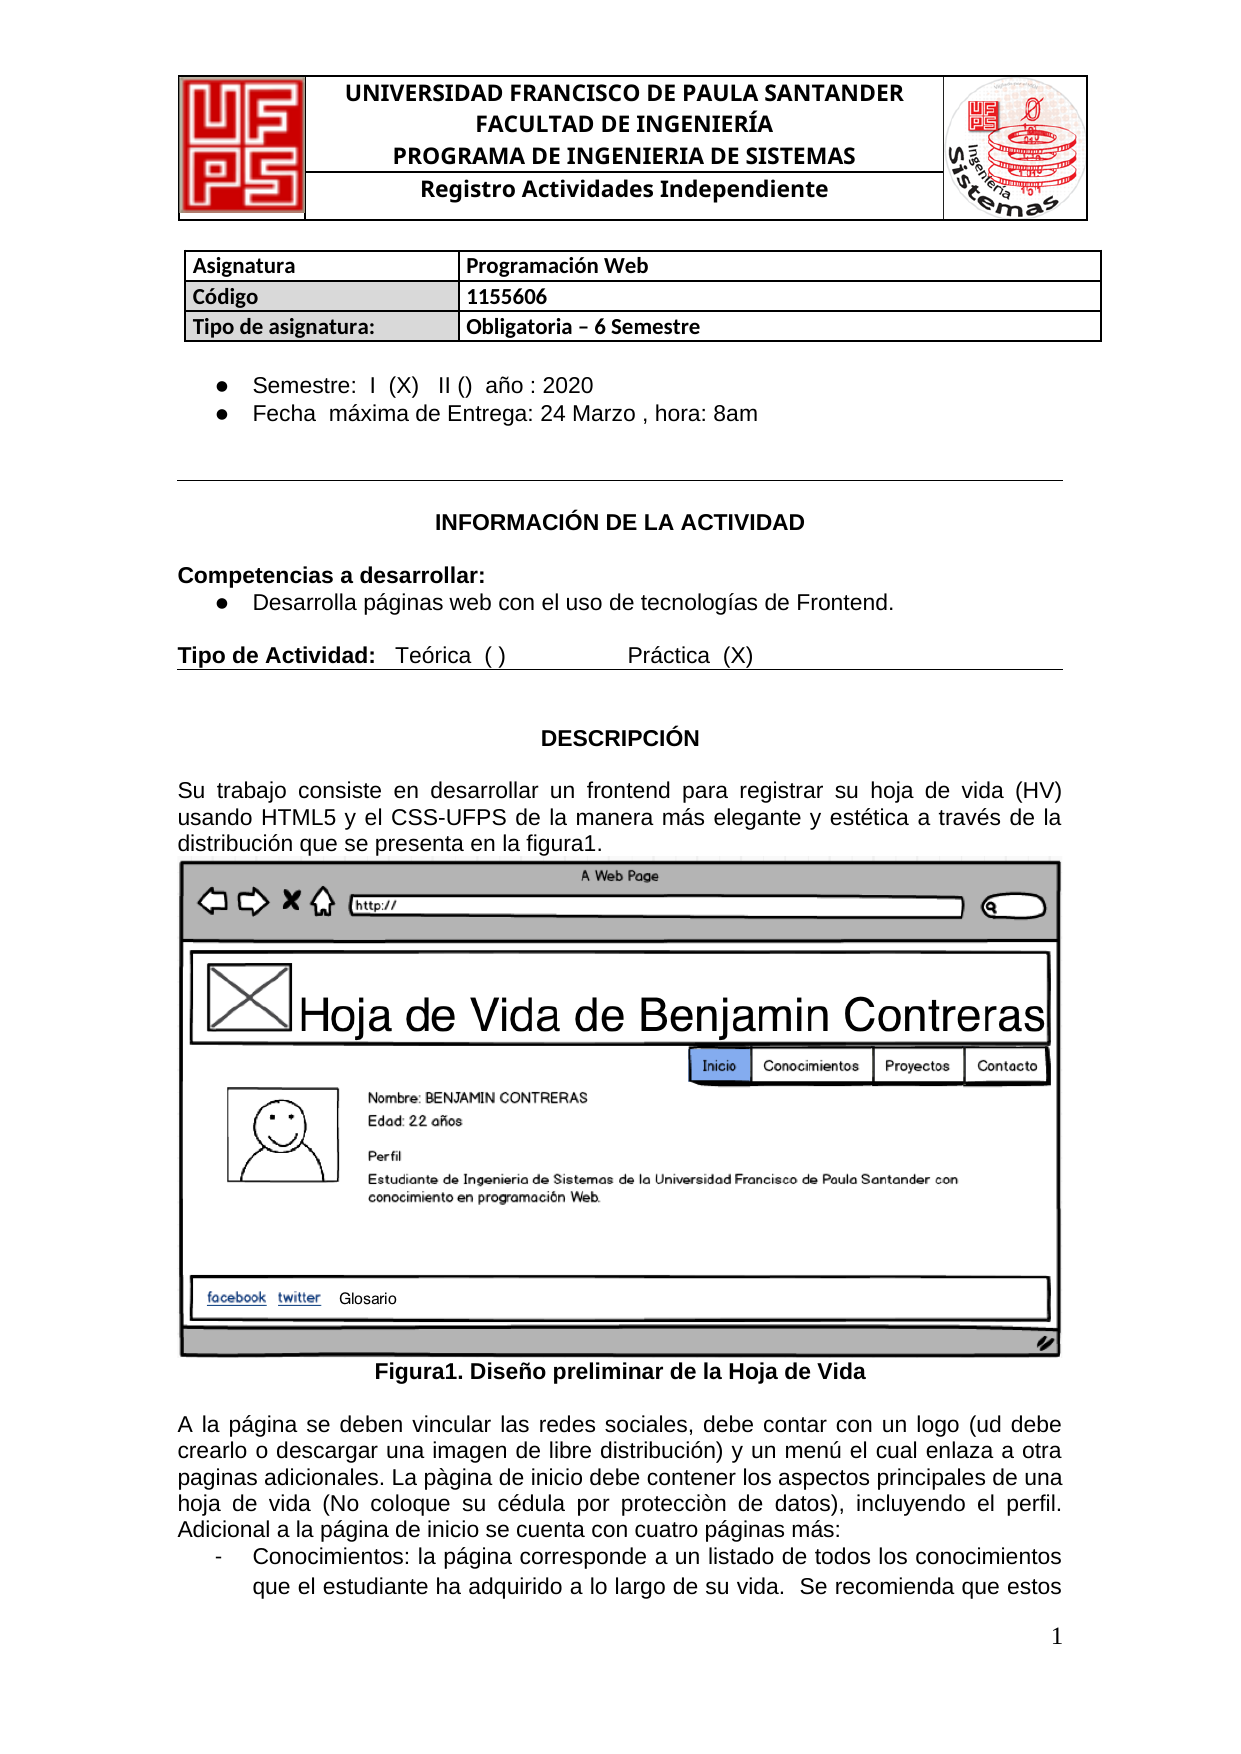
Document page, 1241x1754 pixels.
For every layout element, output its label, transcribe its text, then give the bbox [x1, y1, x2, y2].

text Su trabajo consiste en desarrollar un frontend para registrar su hoja de vida (HV) usando HTML5 y el CSS-UFPS de la manera más elegante y estética a través de la distribución que se presenta en la figura1. [177, 777, 1063, 856]
table_cell Código [186, 282, 458, 310]
text INFORMACIÓN DE LA ACTIVIDAD [177, 509, 1063, 535]
picture [179, 77, 305, 213]
list Fecha máxima de Entrega: 24 Marzo , hora: 8am [215, 399, 1063, 427]
picture [177, 856, 1063, 1358]
text Tipo de Actividad: Teórica ( ) Práctica (X) [177, 642, 1063, 669]
table_cell 1155606 [460, 282, 1100, 310]
text Figura1. Diseño preliminar de la Hoja de Vida [177, 1358, 1063, 1384]
text DESCRIPCIÓN [177, 724, 1063, 751]
table_cell Tipo de asignatura: [186, 312, 458, 340]
table_header Programación Web [460, 252, 1100, 280]
text Competencias a desarrollar: [177, 562, 1063, 588]
list Semestre: I (X) II () año : 2020 [215, 371, 1063, 399]
text A la página se deben vincular las redes sociales, debe contar con un logo (ud debe crearlo o descargar una imagen de libre distribución) y un menú el cual enlaza a otra paginas adicionales. La pàgina de inicio debe contener los aspectos principales de una hoja de vida (No coloque su cédula por protecciòn de datos), incluyendo el perfil. Adicional a la página de inicio se cuenta con cuatro páginas más: [177, 1411, 1063, 1542]
table_cell Obligatoria – 6 Semestre [460, 312, 1100, 340]
table_header Asignatura [186, 252, 458, 280]
list Desarrolla páginas web con el uso de tecnologías de Frontend. [215, 588, 1063, 616]
picture [943, 77, 1086, 219]
